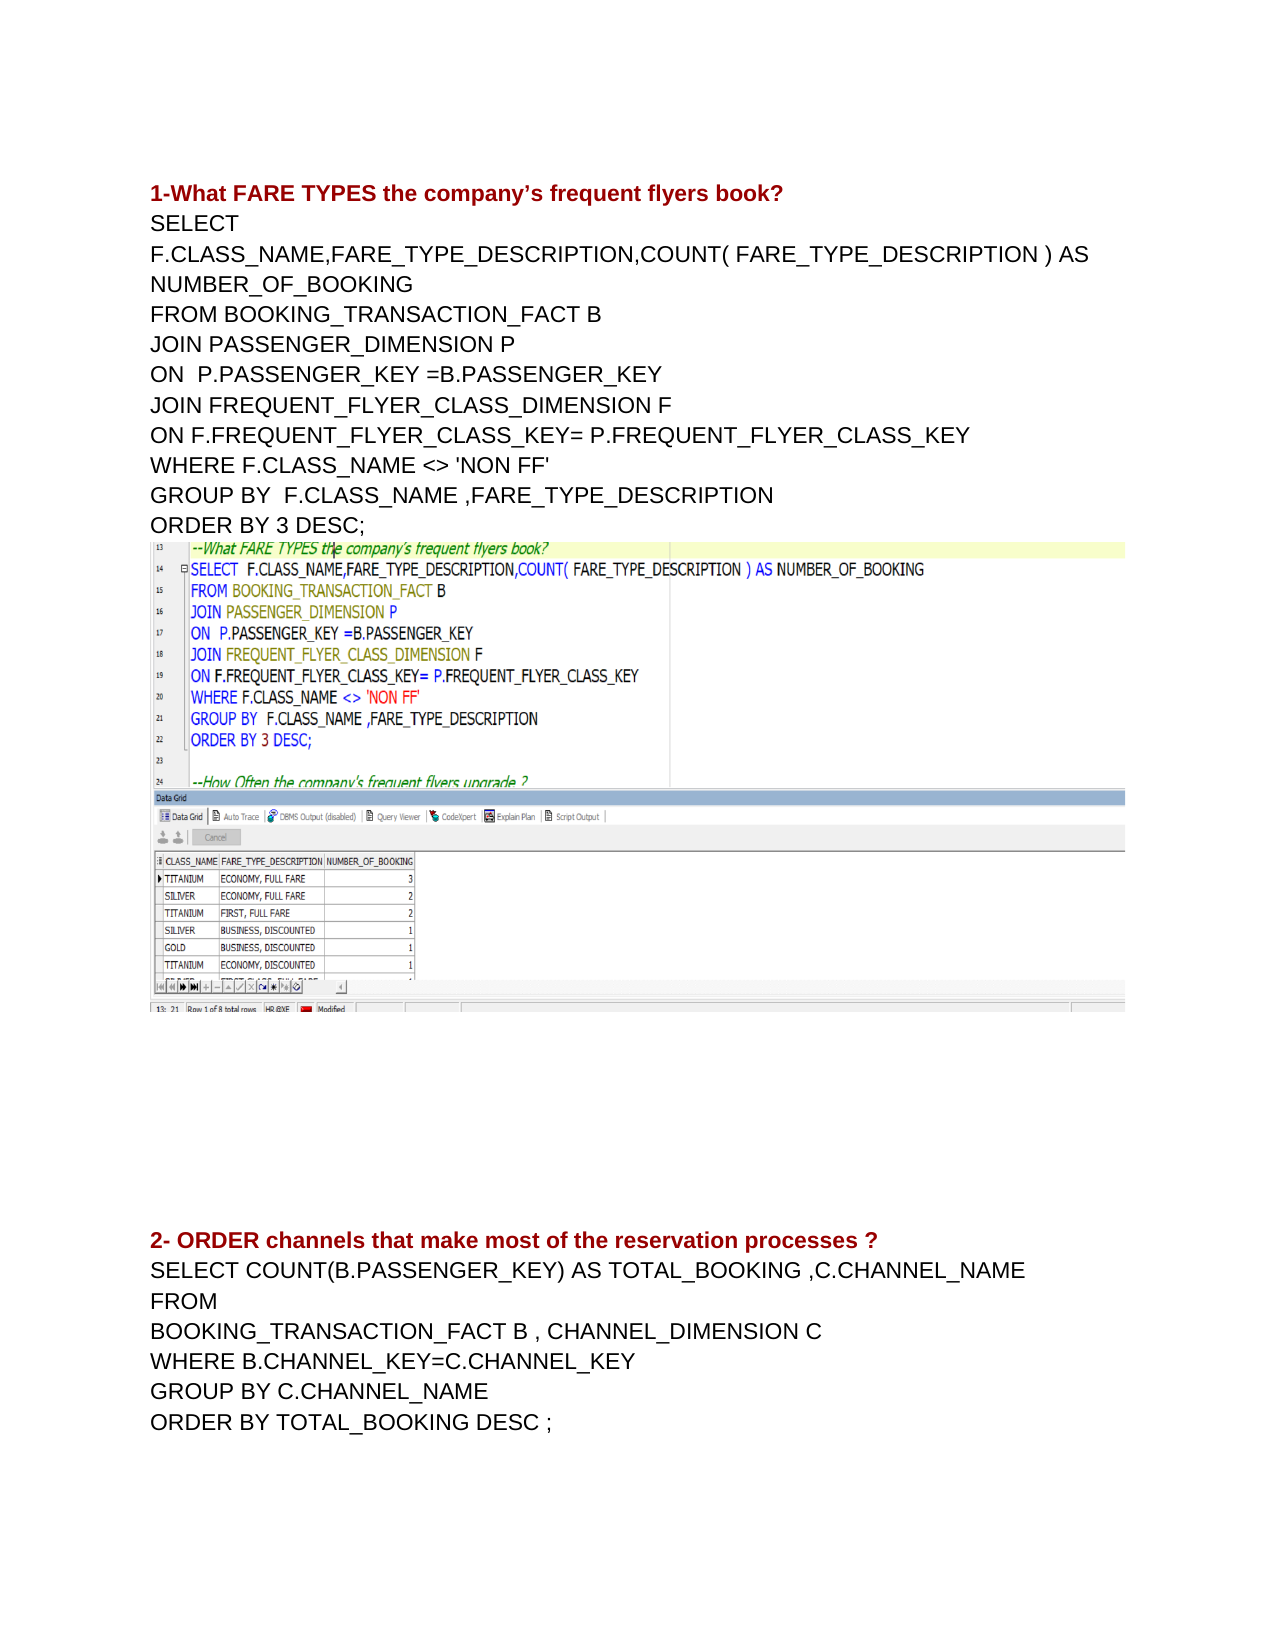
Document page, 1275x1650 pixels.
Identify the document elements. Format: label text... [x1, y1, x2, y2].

text SELECT COUNT(B.PASSENGER_KEY) AS TOTAL_BOOKING ,C.CHANNEL_NAME [150, 1257, 1125, 1284]
text WHERE F.CLASS_NAME <> 'NON FF' [150, 452, 1125, 478]
text SELECT F.CLASS_NAME,FARE_TYPE_DESCRIPTION,COUNT( FARE_TYPE_DESCRIPTION ) AS NUMBER_OF_BOOKING [150, 210, 1125, 297]
text GROUP BY C.CHANNEL_NAME [150, 1378, 1125, 1405]
text ORDER BY TOTAL_BOOKING DESC ; [150, 1408, 1125, 1435]
text ON F.FREQUENT_FLYER_CLASS_KEY= P.FREQUENT_FLYER_CLASS_KEY [150, 422, 1125, 448]
text ON P.PASSENGER_KEY =B.PASSENGER_KEY [150, 361, 1125, 388]
text GROUP BY F.CLASS_NAME ,FARE_TYPE_DESCRIPTION [150, 482, 1125, 509]
text JOIN FREQUENT_FLYER_CLASS_DIMENSION F [150, 392, 1125, 418]
text ORDER BY 3 DESC; [150, 512, 1125, 539]
text WHERE B.CHANNEL_KEY=C.CHANNEL_KEY [150, 1348, 1125, 1374]
text BOOKING_TRANSACTION_FACT B , CHANNEL_DIMENSION C [150, 1318, 1125, 1344]
picture [150, 542, 1125, 1012]
text 1-What FARE TYPES the company’s frequent flyers book? [150, 180, 1125, 207]
text 2- ORDER channels that make most of the reservation processes ? [150, 1227, 1125, 1254]
text JOIN PASSENGER_DIMENSION P [150, 331, 1125, 358]
text FROM [150, 1288, 1125, 1314]
text FROM BOOKING_TRANSACTION_FACT B [150, 301, 1125, 327]
